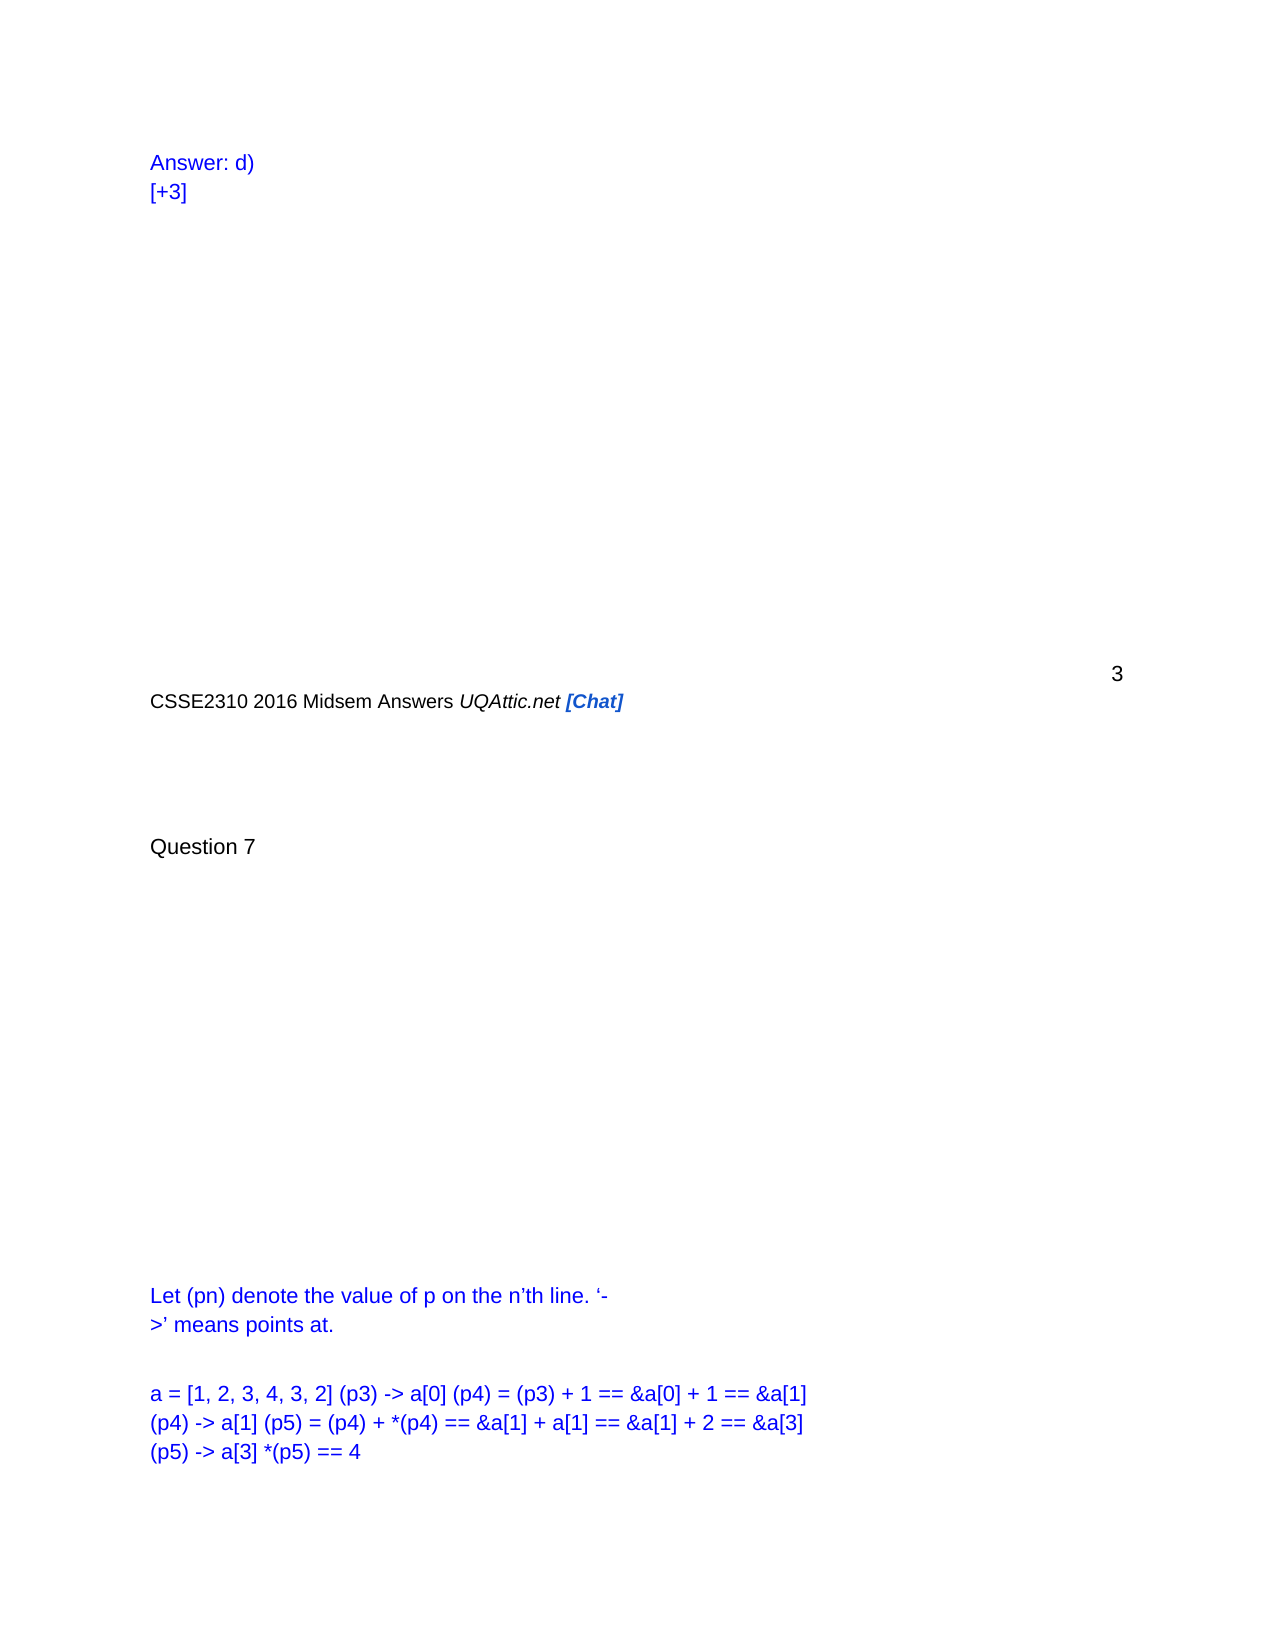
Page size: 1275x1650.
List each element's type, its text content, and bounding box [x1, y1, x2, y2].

text CSSE2310 2016 Midsem Answers UQAttic.net [Chat] [150, 690, 1072, 713]
text Let (pn) denote the value of p on the n’th line. ‘->’ means points at. [150, 1283, 611, 1337]
text Question 7 [150, 834, 261, 859]
text Answer: d) [+3] [150, 150, 259, 204]
text a = [1, 2, 3, 4, 3, 2] (p3) -> a[0] (p4) = (p3) + 1 == &a[0] + 1 == &a[1] (p4) -> a[1] (p5) = (p4) + *(p4) == &a[1] + a[1] == &a[1] + 2 == &a[3] (p5) -> a[3] *(p5) == 4 [150, 1381, 811, 1464]
